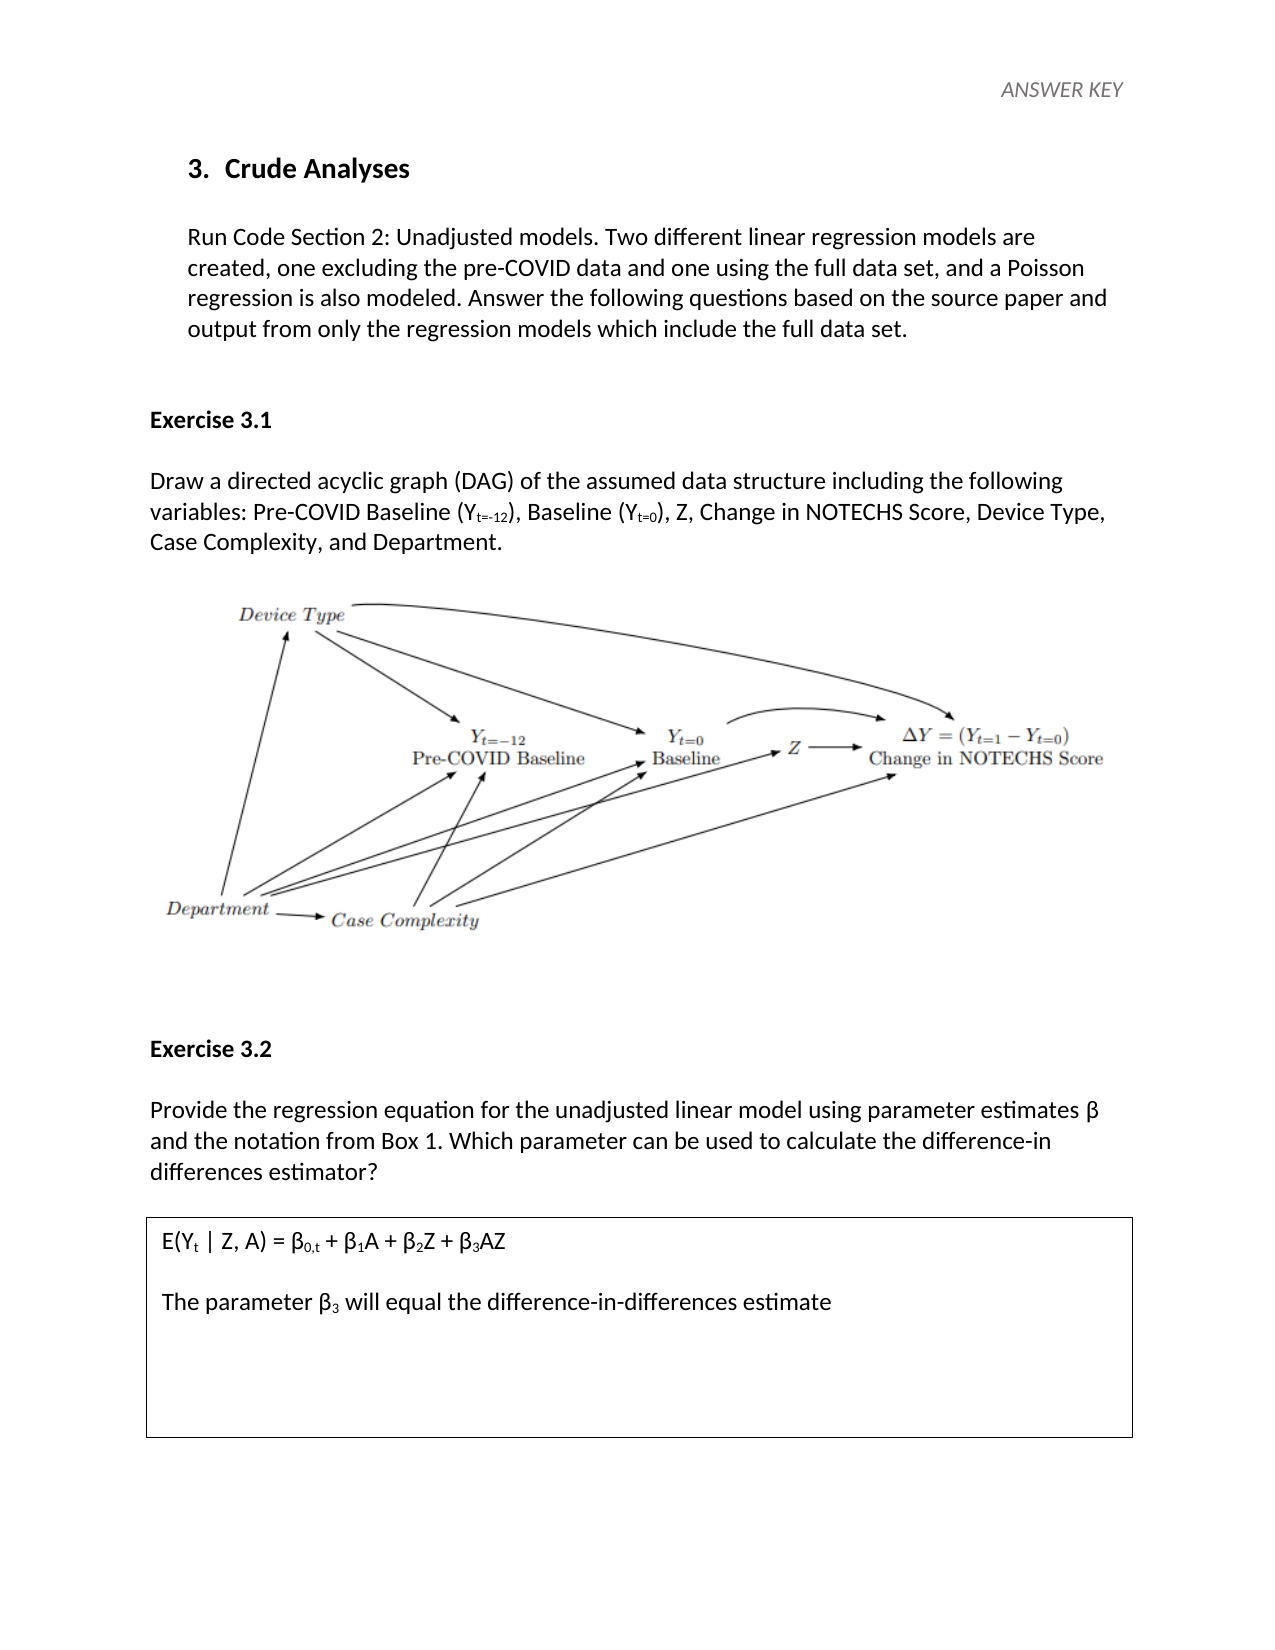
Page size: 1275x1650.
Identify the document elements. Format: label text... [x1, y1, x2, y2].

text Provide the regression equation for the unadjusted linear model using parameter estimates β and the notation from Box 1. Which parameter can be used to calculate the difference-in differences estimator? [150, 1095, 1125, 1186]
picture [150, 587, 1113, 942]
text Exercise 3.1 [150, 404, 1125, 435]
text Run Code Section 2: Unadjusted models. Two different linear regression models are created, one excluding the pre-COVID data and one using the full data set, and a Poisson regression is also modeled. Answer the following questions based on the source paper and output from only the regression models which include the full data set. [187, 221, 1125, 343]
list Crude Analyses [187, 150, 1125, 186]
text Exercise 3.2 [150, 1034, 1125, 1064]
text Draw a directed acyclic graph (DAG) of the assumed data structure including the following variables: Pre-COVID Baseline (Yt=-12), Baseline (Yt=0), Z, Change in NOTECHS Score, Device Type, Case Complexity, and Department. [150, 465, 1125, 557]
